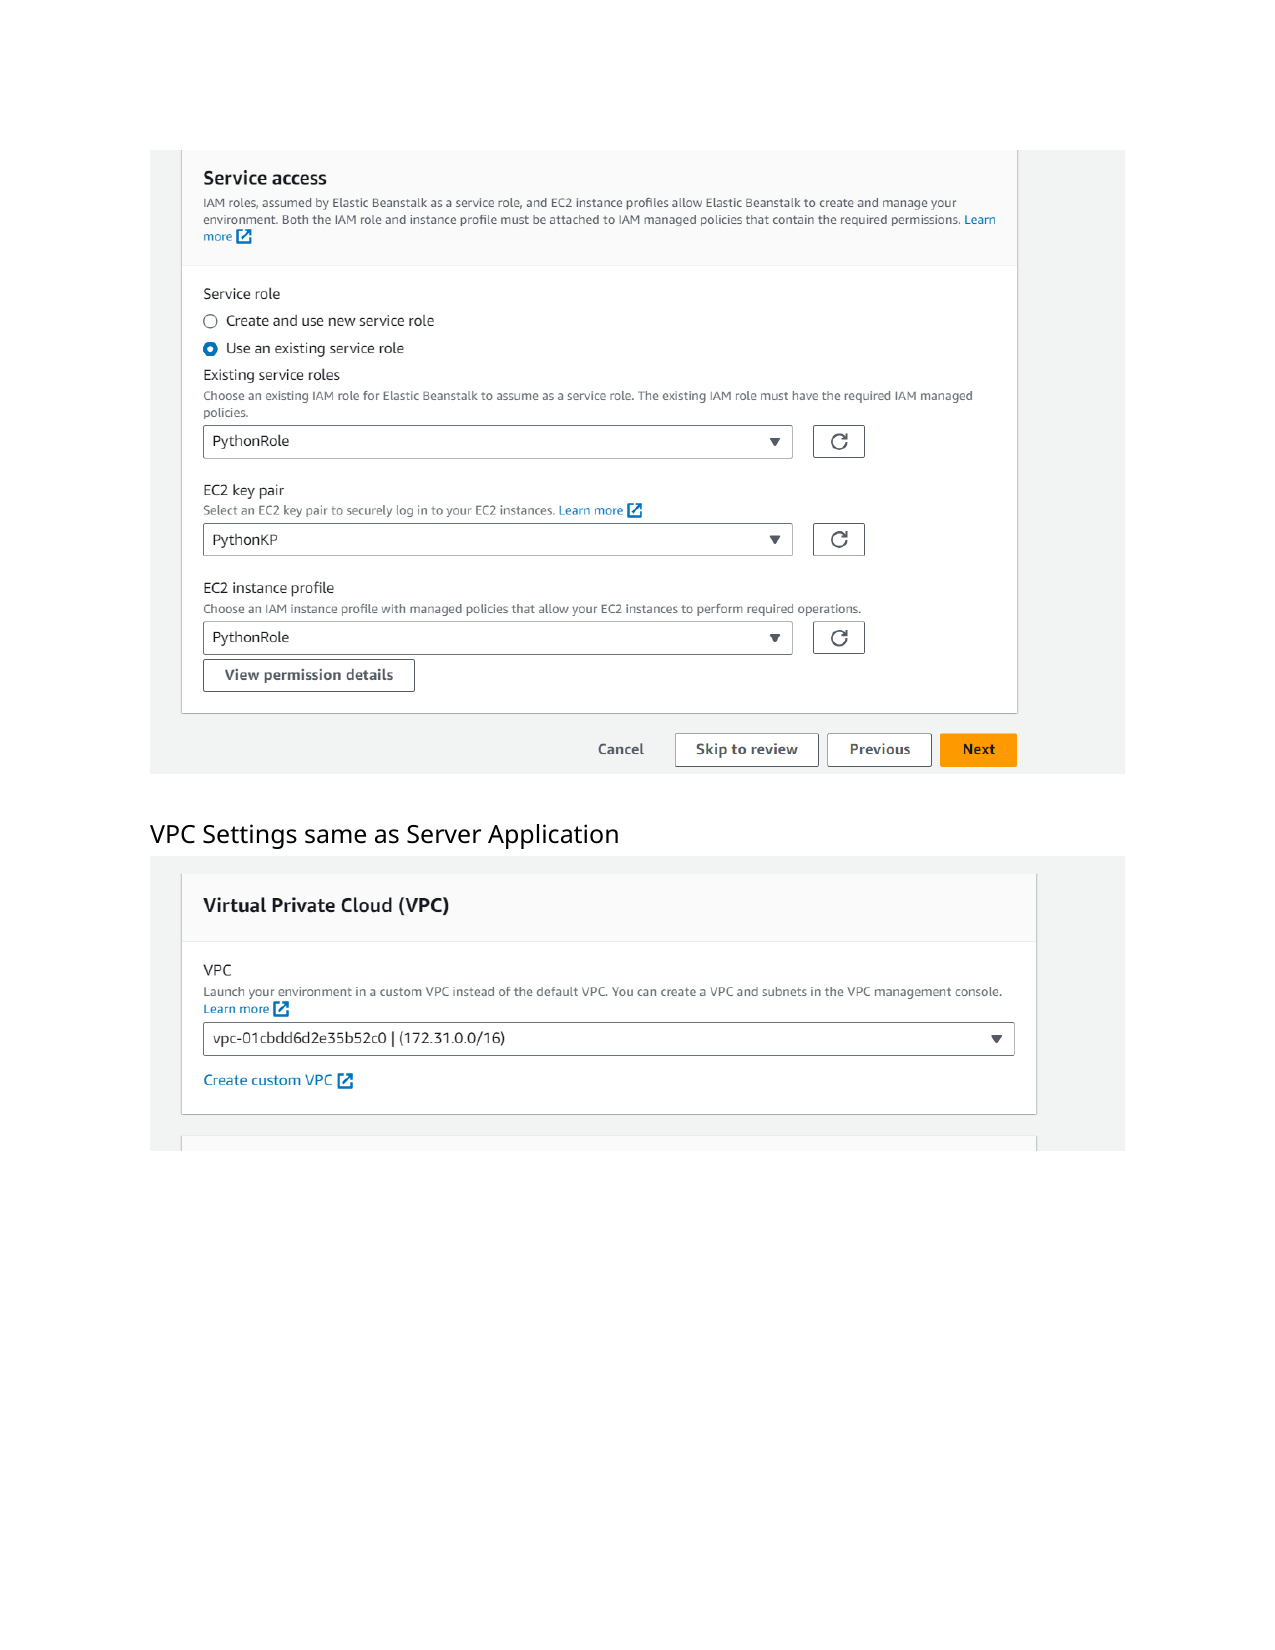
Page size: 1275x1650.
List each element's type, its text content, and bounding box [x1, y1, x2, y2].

picture [150, 150, 1125, 774]
text VPC Settings same as Server Application [150, 817, 1125, 851]
picture [150, 856, 1125, 1151]
